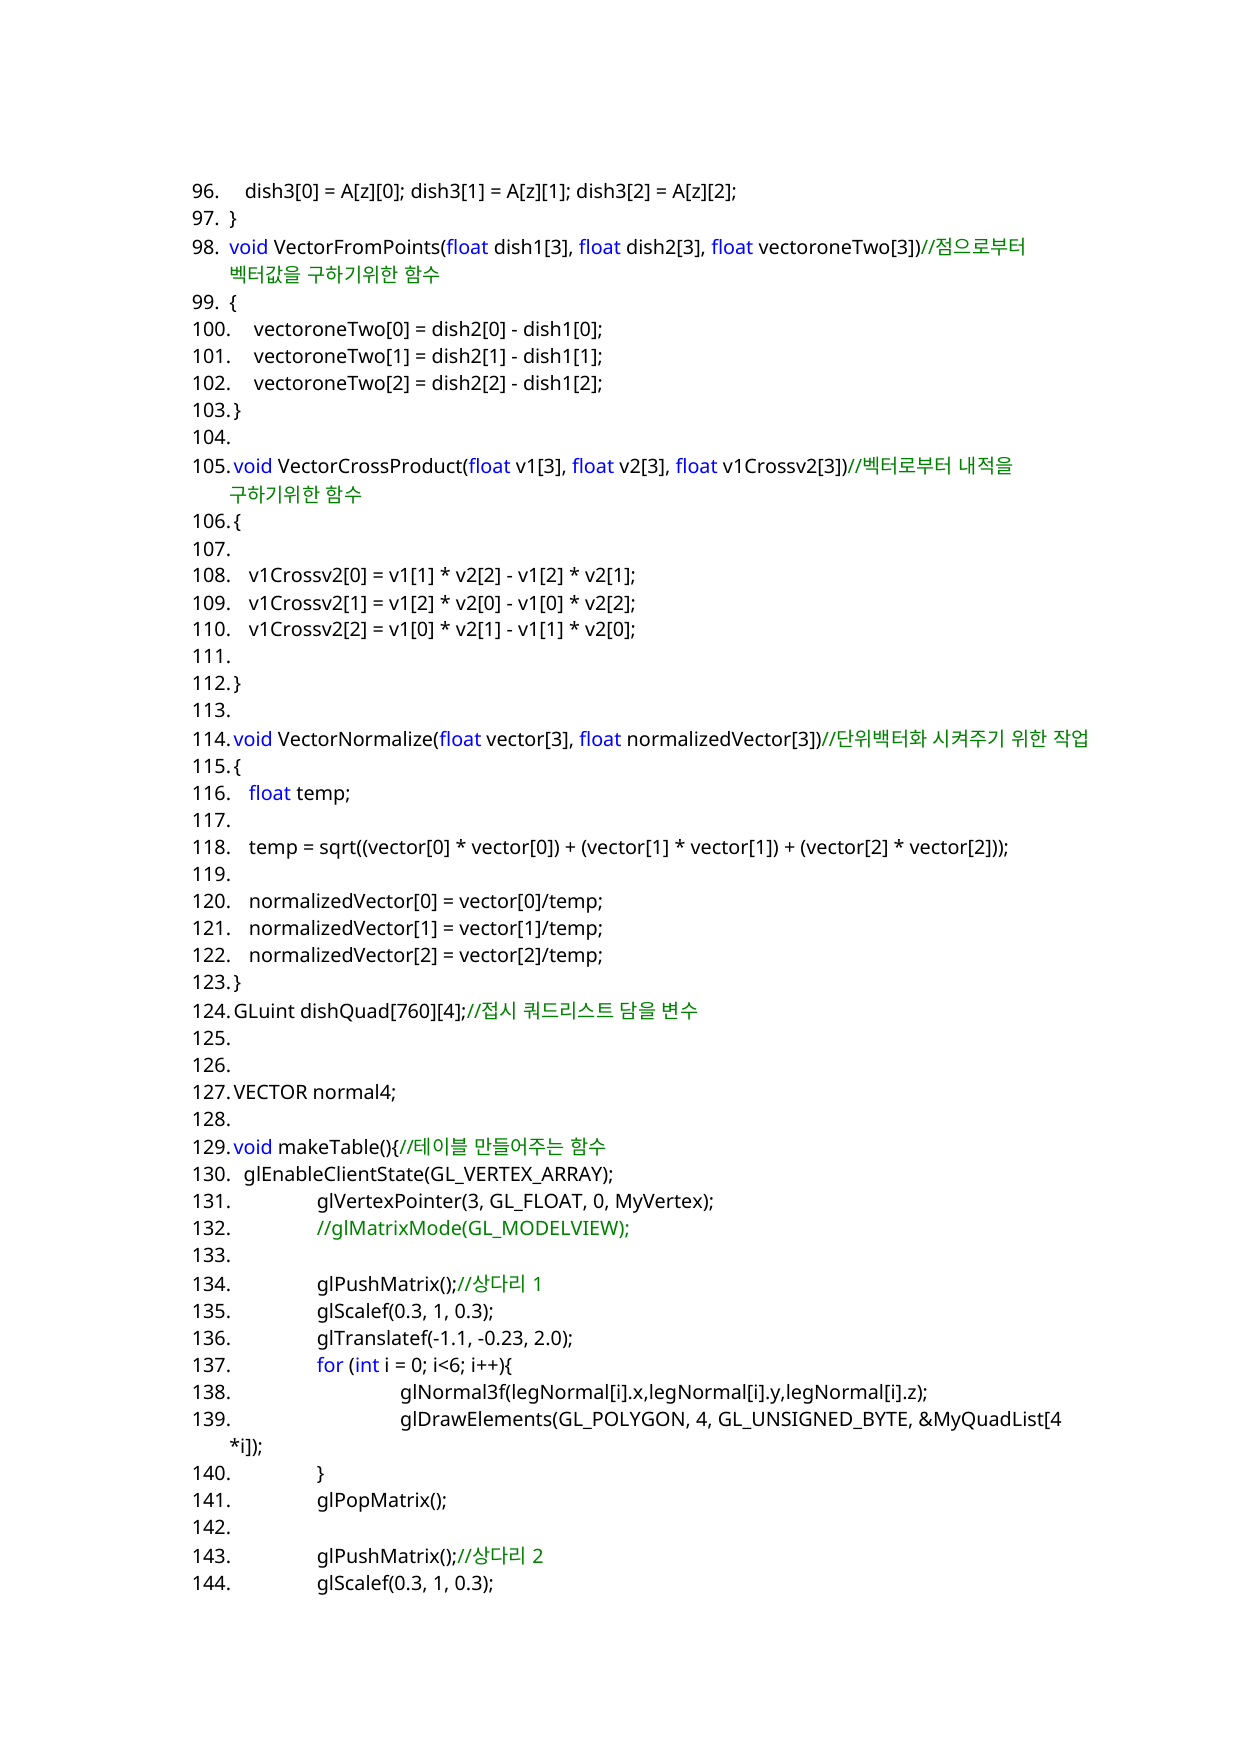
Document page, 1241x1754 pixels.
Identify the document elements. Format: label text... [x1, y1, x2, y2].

list glVertexPointer(3, GL_FLOAT, 0, MyVertex); [192, 1188, 1090, 1214]
list void VectorNormalize(float vector[3], float normalizedVector[3])//단위백터화 시켜주기 위한 작업 [192, 724, 1090, 752]
list glPushMatrix();//상다리 2 [192, 1540, 1090, 1569]
list v1Crossv2[2] = v1[0] * v2[1] - v1[1] * v2[0]; [192, 616, 1090, 643]
list normalizedVector[0] = vector[0]/temp; [192, 887, 1090, 914]
list { [192, 288, 1090, 316]
list vectoroneTwo[2] = dish2[2] - dish1[2]; [192, 369, 1090, 396]
list VECTOR normal4; [192, 1078, 1090, 1105]
list void makeTable(){//테이블 만들어주는 함수 [192, 1132, 1090, 1161]
list glEnableClientState(GL_VERTEX_ARRAY); [192, 1161, 1090, 1188]
list vectoroneTwo[0] = dish2[0] - dish1[0]; [192, 316, 1090, 342]
list normalizedVector[1] = vector[1]/temp; [192, 914, 1090, 941]
list } [192, 968, 1090, 995]
list GLuint dishQuad[760][4];//접시 쿼드리스트 담을 변수 [192, 995, 1090, 1024]
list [192, 1378, 1090, 1405]
list } [192, 204, 1090, 231]
list } [192, 396, 1090, 423]
list float temp; [192, 779, 1090, 806]
list glTranslatef(-1.1, -0.23, 2.0); [192, 1324, 1090, 1351]
list { [192, 508, 1090, 535]
list glPushMatrix();//상다리 1 [192, 1268, 1090, 1297]
list { [192, 752, 1090, 779]
list glScalef(0.3, 1, 0.3); [192, 1297, 1090, 1324]
list glPopMatrix(); [192, 1486, 1090, 1513]
list v1Crossv2[1] = v1[2] * v2[0] - v1[0] * v2[2]; [192, 589, 1090, 616]
list //glMatrixMode(GL_MODELVIEW); [192, 1214, 1090, 1242]
list } [192, 670, 1090, 697]
list glScalef(0.3, 1, 0.3); [192, 1569, 1090, 1596]
list void VectorCrossProduct(float v1[3], float v2[3], float v1Crossv2[3])//벡터로부터 내적을 구하기위한 함수 [192, 450, 1090, 508]
list void VectorFromPoints(float dish1[3], float dish2[3], float vectoroneTwo[3])//점으로부터 벡터값을 구하기위한 함수 [192, 231, 1090, 288]
list vectoroneTwo[1] = dish2[1] - dish1[1]; [192, 342, 1090, 369]
list for (int i = 0; i<6; i++){ [192, 1351, 1090, 1378]
list temp = sqrt((vector[0] * vector[0]) + (vector[1] * vector[1]) + (vector[2] * vector[2])); [192, 833, 1090, 860]
list v1Crossv2[0] = v1[1] * v2[2] - v1[2] * v2[1]; [192, 562, 1090, 589]
list dish3[0] = A[z][0]; dish3[1] = A[z][1]; dish3[2] = A[z][2]; [192, 177, 1090, 204]
list normalizedVector[2] = vector[2]/temp; [192, 941, 1090, 968]
list glDrawElements(GL_POLYGON, 4, GL_UNSIGNED_BYTE, &MyQuadList[4 *i]); [192, 1405, 1090, 1459]
list } [192, 1459, 1090, 1486]
